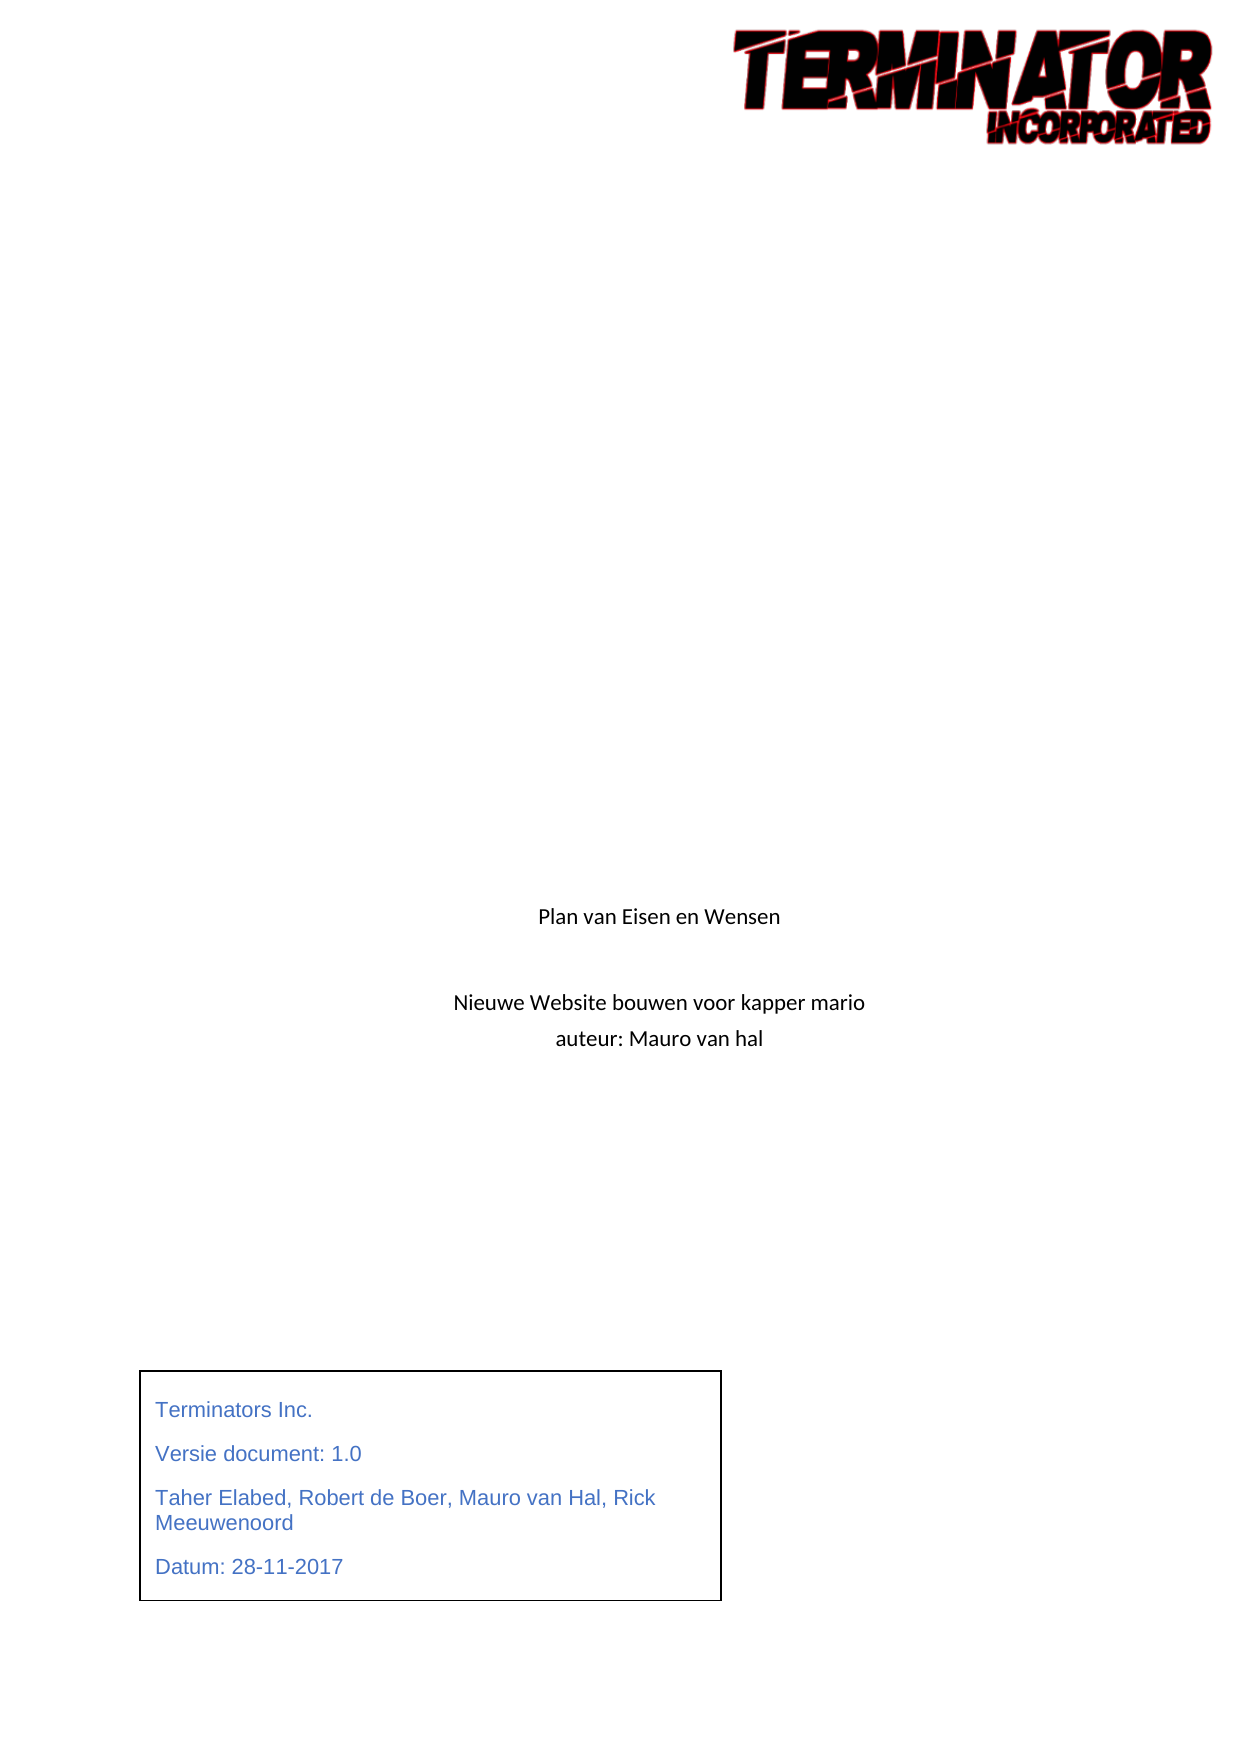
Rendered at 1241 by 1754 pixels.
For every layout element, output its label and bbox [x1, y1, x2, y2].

picture [524, 0, 1241, 418]
